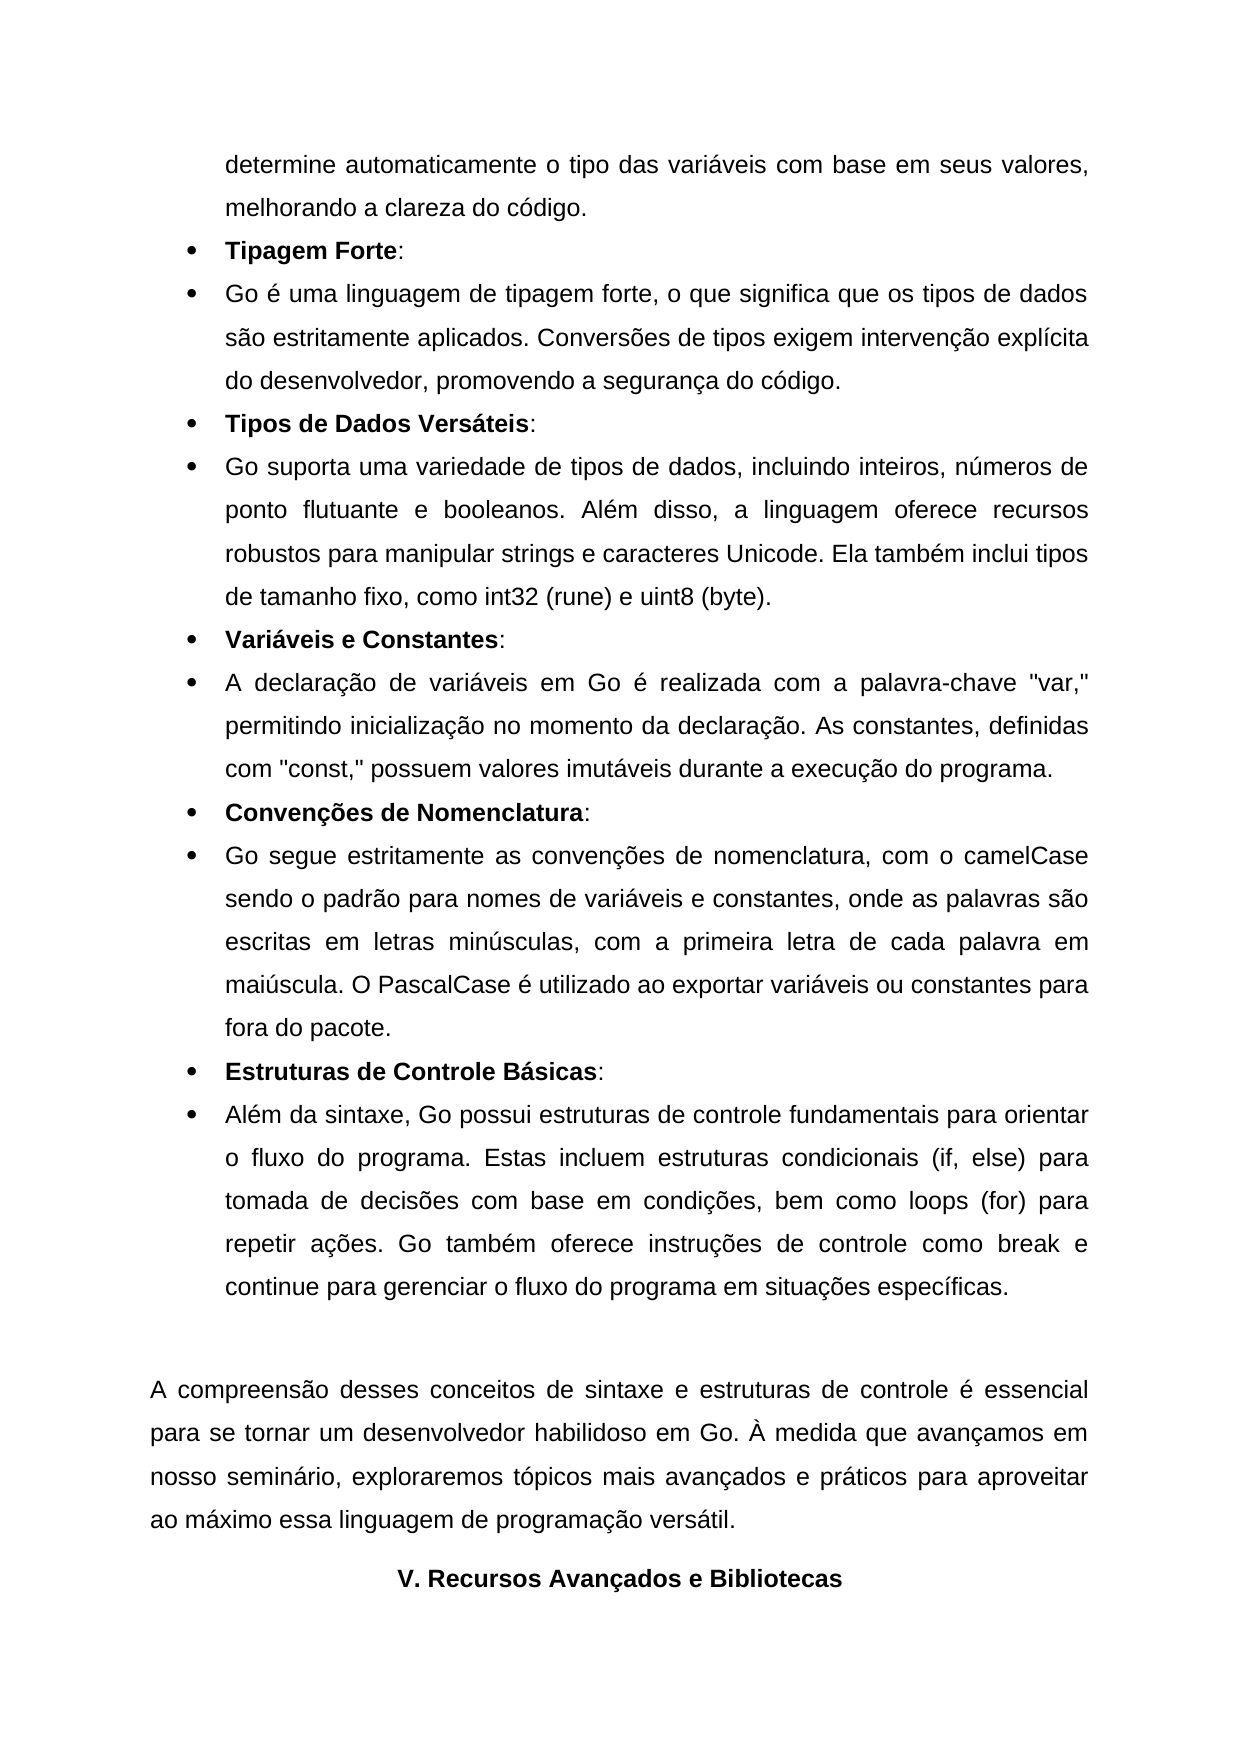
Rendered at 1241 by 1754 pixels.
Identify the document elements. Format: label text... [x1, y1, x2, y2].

list Go segue estritamente as convenções de nomenclatura, com o camelCase sendo o padrão para nomes de variáveis e constantes, onde as palavras são escritas em letras minúsculas, com a primeira letra de cada palavra em maiúscula. O PascalCase é utilizado ao exportar variáveis ou constantes para fora do pacote. [187, 841, 1090, 1042]
list Go é uma linguagem de tipagem forte, o que significa que os tipos de dados são estritamente aplicados. Conversões de tipos exigem intervenção explícita do desenvolvedor, promovendo a segurança do código. [187, 279, 1090, 394]
list Go suporta uma variedade de tipos de dados, incluindo inteiros, números de ponto flutuante e booleanos. Além disso, a linguagem oferece recursos robustos para manipular strings e caracteres Unicode. Ela também inclui tipos de tamanho fixo, como int32 (rune) e uint8 (byte). [187, 452, 1090, 610]
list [187, 150, 1090, 222]
list A declaração de variáveis em Go é realizada com a palavra-chave "var," permitindo inicialização no momento da declaração. As constantes, definidas com "const," possuem valores imutáveis durante a execução do programa. [187, 668, 1090, 783]
list Estruturas de Controle Básicas: [187, 1056, 1090, 1085]
text V. Recursos Avançados e Bibliotecas [150, 1564, 1090, 1593]
list Tipagem Forte: [187, 236, 1090, 265]
list Tipos de Dados Versáteis: [187, 409, 1090, 438]
list Convenções de Nomenclatura: [187, 797, 1090, 826]
list Variáveis e Constantes: [187, 625, 1090, 654]
list Além da sintaxe, Go possui estruturas de controle fundamentais para orientar o fluxo do programa. Estas incluem estruturas condicionais (if, else) para tomada de decisões com base em condições, bem como loops (for) para repetir ações. Go também oferece instruções de controle como break e continue para gerenciar o fluxo do programa em situações específicas. [187, 1100, 1090, 1301]
text A compreensão desses conceitos de sintaxe e estruturas de controle é essencial para se tornar um desenvolvedor habilidoso em Go. À medida que avançamos em nosso seminário, exploraremos tópicos mais avançados e práticos para aproveitar ao máximo essa linguagem de programação versátil. [150, 1375, 1090, 1533]
